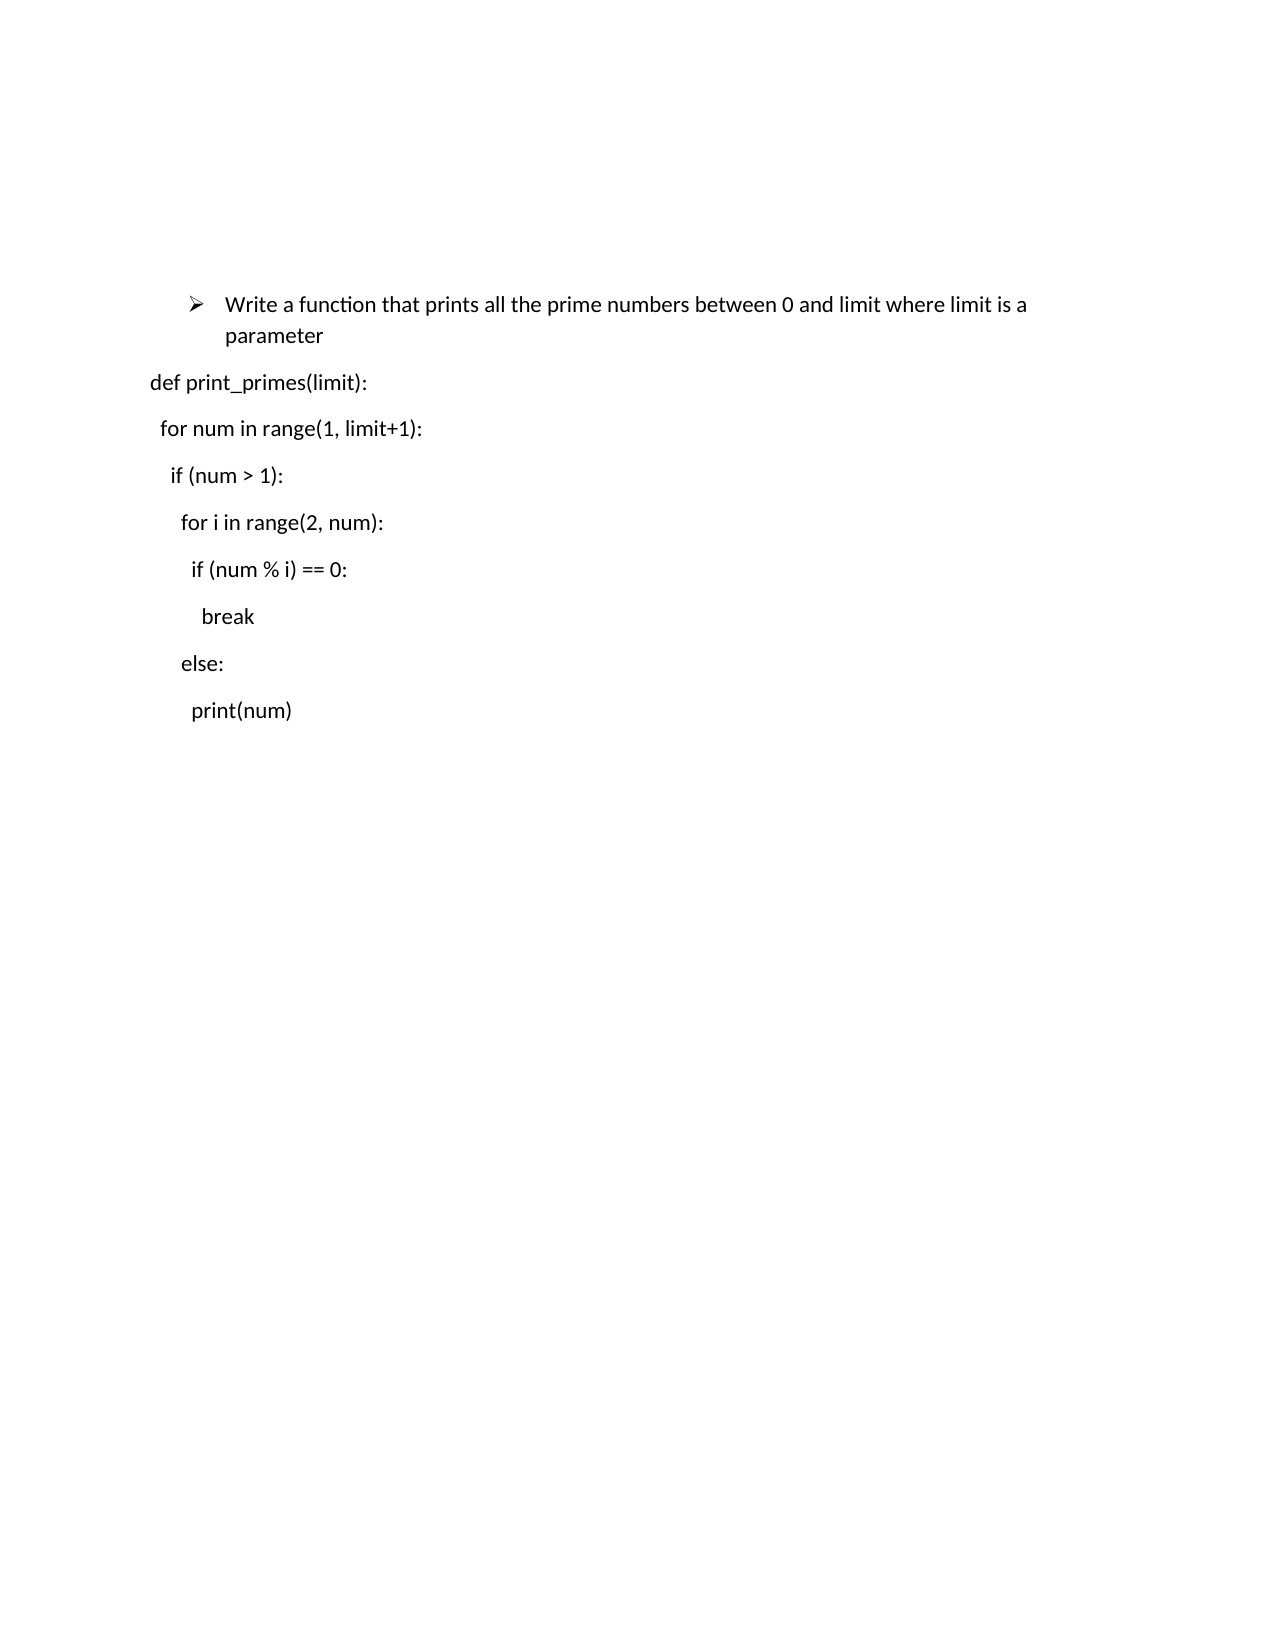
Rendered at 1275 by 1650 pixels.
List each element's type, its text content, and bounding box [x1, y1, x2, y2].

text if (num > 1): [150, 461, 1125, 489]
text def print_primes(limit): [150, 368, 1125, 396]
text print(num) [150, 696, 1125, 724]
list Write a function that prints all the prime numbers between 0 and limit where limit is a parameter [187, 291, 1125, 349]
text break [150, 602, 1125, 630]
text for i in range(2, num): [150, 508, 1125, 536]
text if (num % i) == 0: [150, 555, 1125, 583]
text for num in range(1, limit+1): [150, 414, 1125, 443]
text else: [150, 649, 1125, 677]
